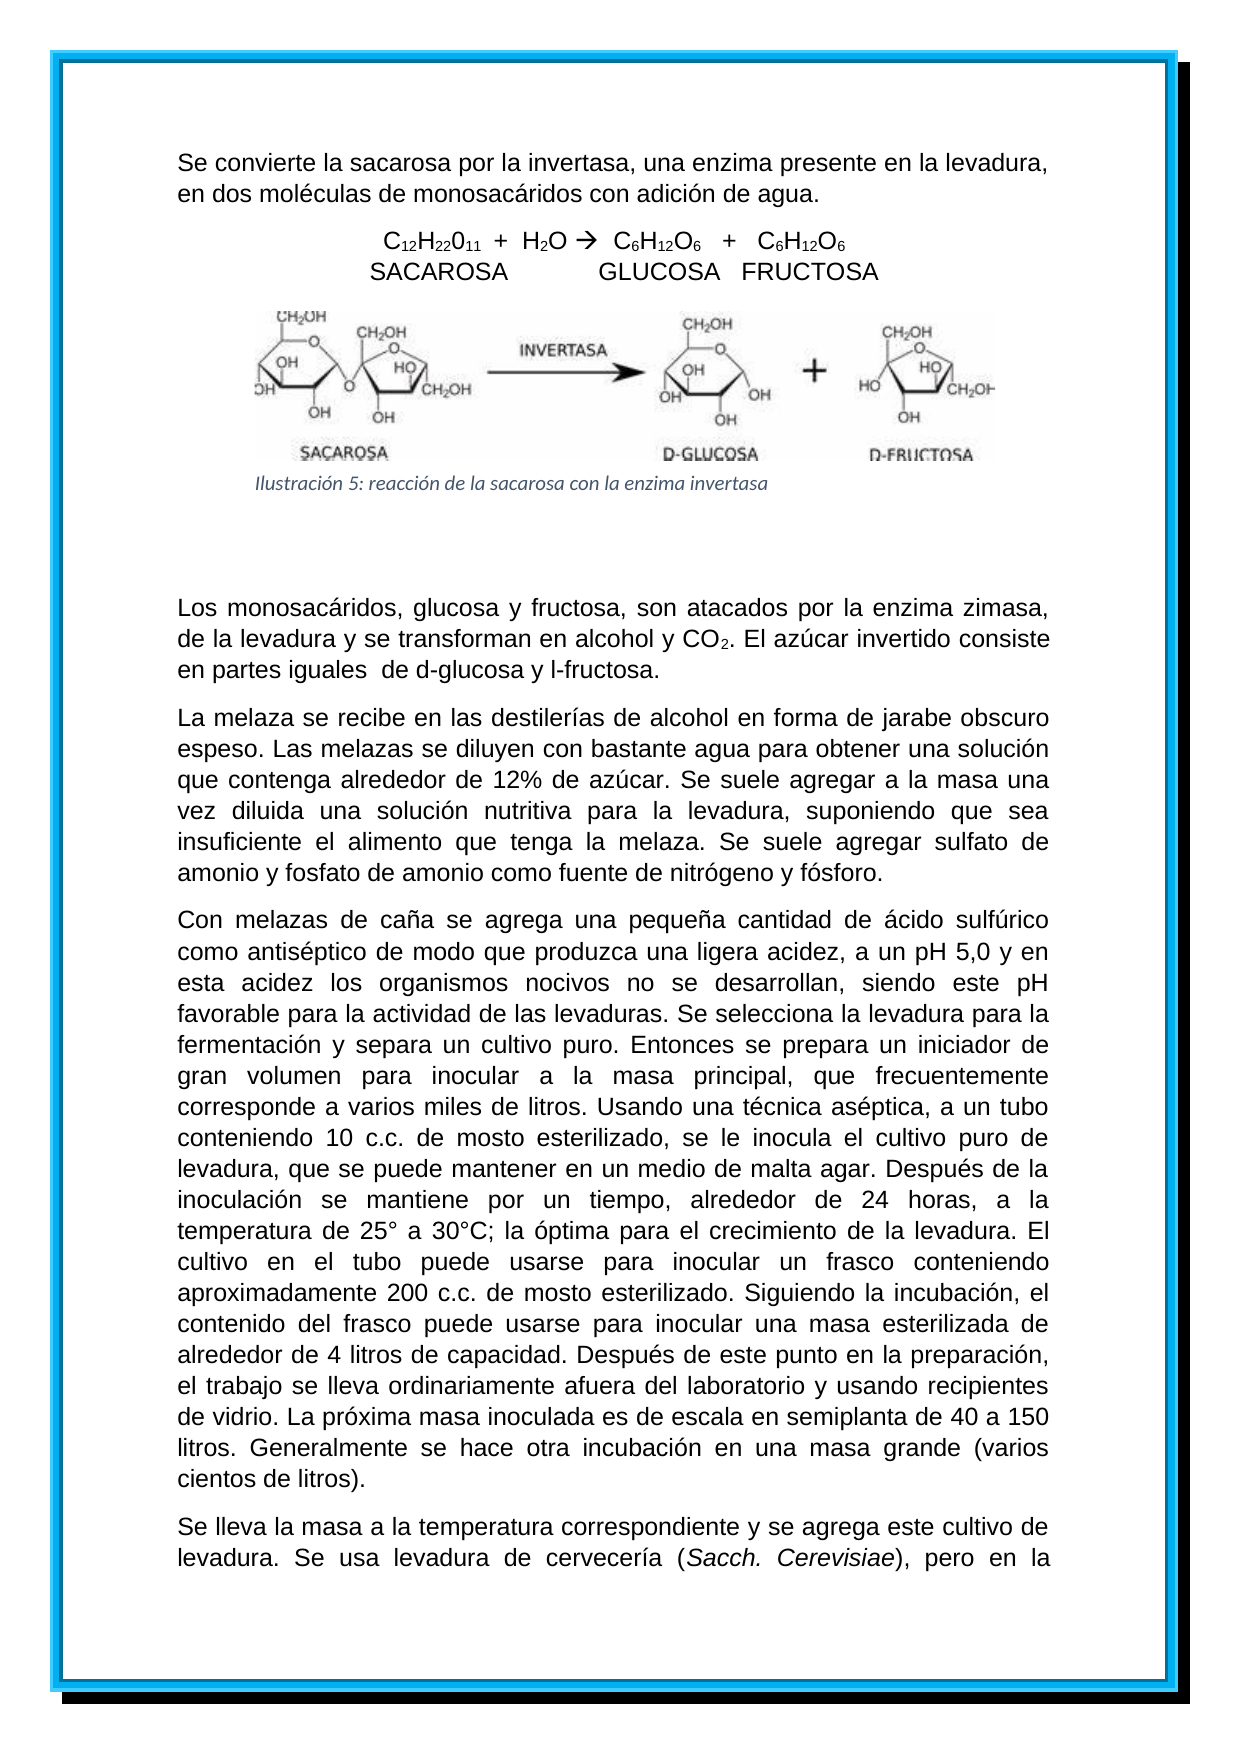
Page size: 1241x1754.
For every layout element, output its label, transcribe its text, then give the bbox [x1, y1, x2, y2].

text Se convierte la sacarosa por la invertasa, una enzima presente en la levadura, en dos moléculas de monosacáridos con adición de agua. [177, 147, 1051, 207]
picture [254, 311, 996, 461]
text C12H22011 + H2O C6H12O6 + C6H12O6 [177, 226, 1051, 255]
text La melaza se recibe en las destilerías de alcohol en forma de jarabe obscuro espeso. Las melazas se diluyen con bastante agua para obtener una solución que contenga alrededor de 12% de azúcar. Se suele agregar a la masa una vez diluida una solución nutritiva para la levadura, suponiendo que sea insuficiente el alimento que tenga la melaza. Se suele agregar sulfato de amonio y fosfato de amonio como fuente de nitrógeno y fósforo. [177, 703, 1051, 887]
text SACAROSA GLUCOSA FRUCTOSA [177, 257, 1051, 286]
text Los monosacáridos, glucosa y fructosa, son atacados por la enzima zimasa, de la levadura y se transforman en alcohol y CO2. El azúcar invertido consiste en partes iguales de d-glucosa y l-fructosa. [177, 593, 1051, 684]
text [177, 1512, 1051, 1572]
text Con melazas de caña se agrega una pequeña cantidad de ácido sulfúrico como antiséptico de modo que produzca una ligera acidez, a un pH 5,0 y en esta acidez los organismos nocivos no se desarrollan, siendo este pH favorable para la actividad de las levaduras. Se selecciona la levadura para la fermentación y separa un cultivo puro. Entonces se prepara un iniciador de gran volumen para inocular a la masa principal, que frecuentemente corresponde a varios miles de litros. Usando una técnica aséptica, a un tubo conteniendo 10 c.c. de mosto esterilizado, se le inocula el cultivo puro de levadura, que se puede mantener en un medio de malta agar. Después de la inoculación se mantiene por un tiempo, alrededor de 24 horas, a la temperatura de 25° a 30°C; la óptima para el crecimiento de la levadura. El cultivo en el tubo puede usarse para inocular un frasco conteniendo aproximadamente 200 c.c. de mosto esterilizado. Siguiendo la incubación, el contenido del frasco puede usarse para inocular una masa esterilizada de alrededor de 4 litros de capacidad. Después de este punto en la preparación, el trabajo se lleva ordinariamente afuera del laboratorio y usando recipientes de vidrio. La próxima masa inoculada es de escala en semiplanta de 40 a 150 litros. Generalmente se hace otra incubación en una masa grande (varios cientos de litros). [177, 906, 1051, 1493]
